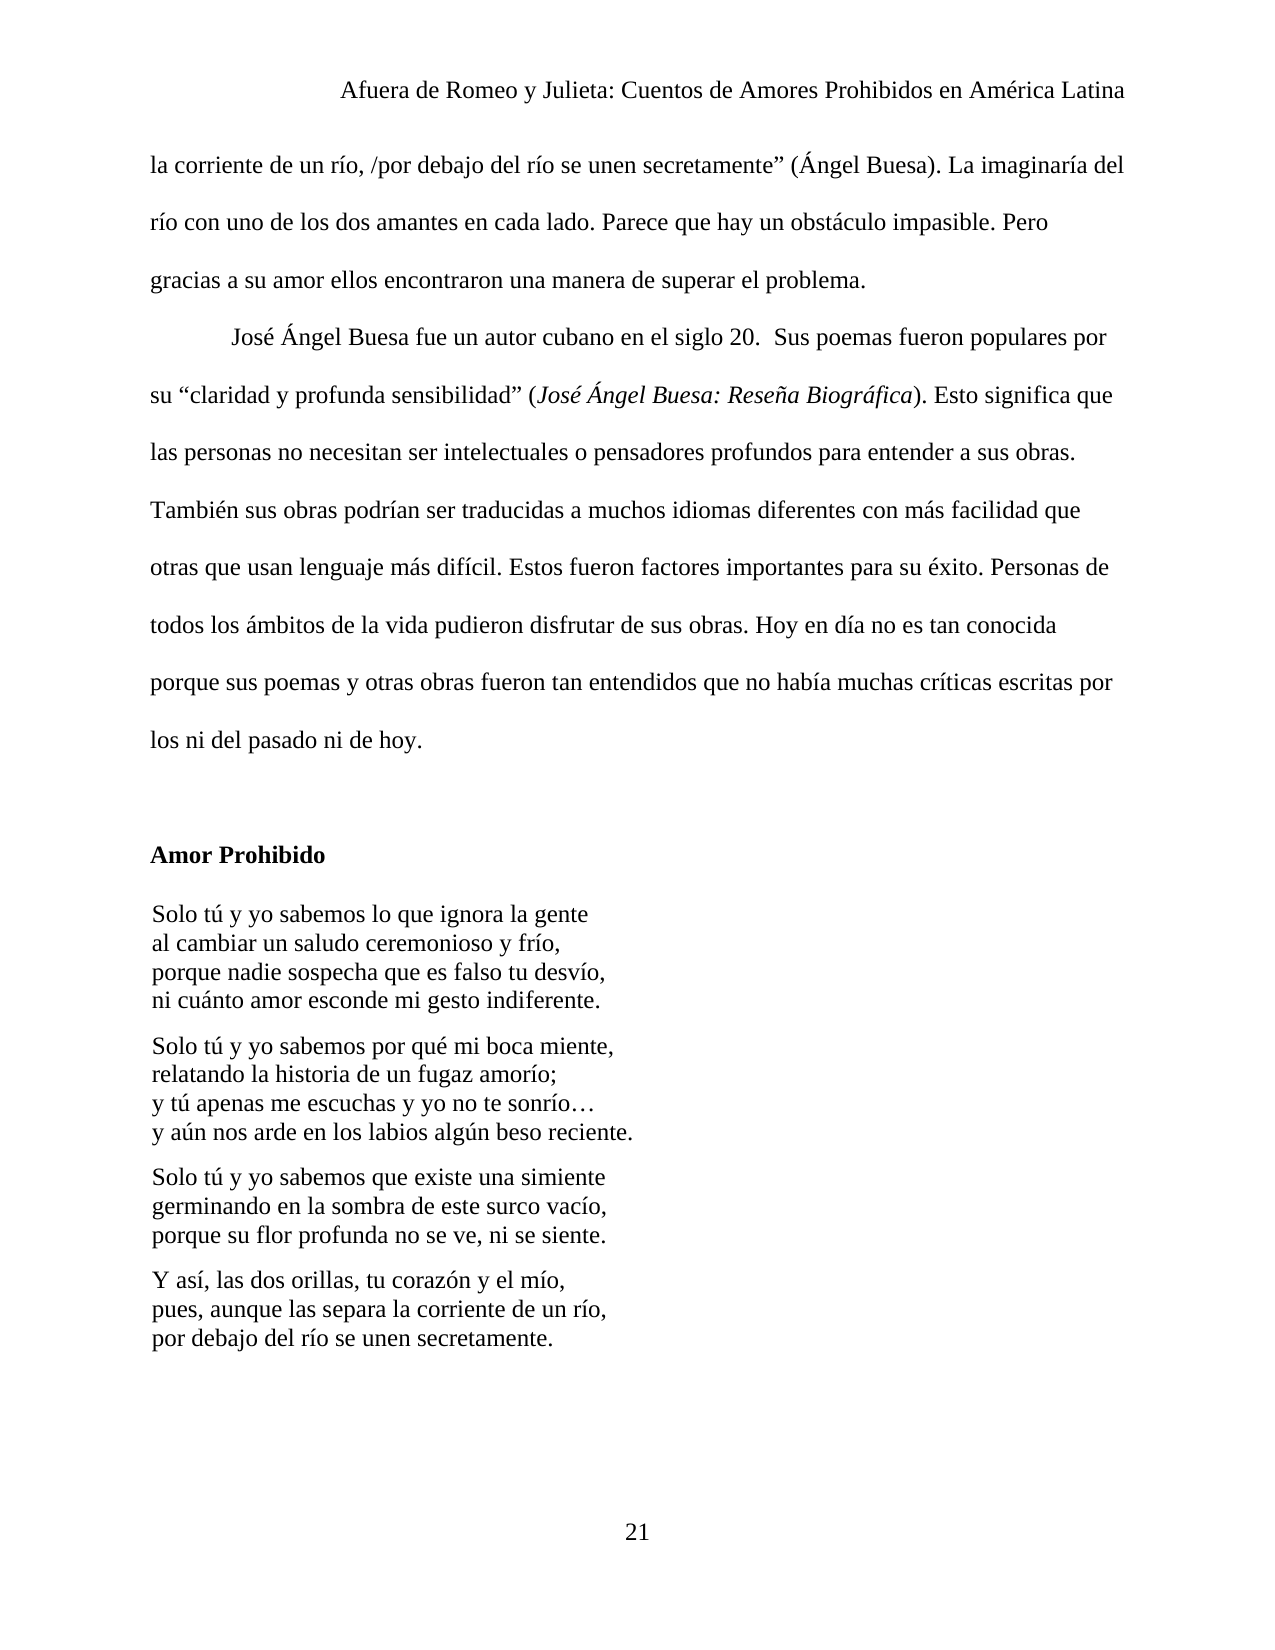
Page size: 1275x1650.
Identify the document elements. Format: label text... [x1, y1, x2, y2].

text José Ángel Buesa fue un autor cubano en el siglo 20. Sus poemas fueron populares por su “claridad y profunda sensibilidad” (José Ángel Buesa: Reseña Biográfica). Esto significa que las personas no necesitan ser intelectuales o pensadores profundos para entender a sus obras. También sus obras podrían ser traducidas a muchos idiomas diferentes con más facilidad que otras que usan lenguaje más difícil. Estos fueron factores importantes para su éxito. Personas de todos los ámbitos de la vida pudieron disfrutar de sus obras. Hoy en día no es tan conocida porque sus poemas y otras obras fueron tan entendidos que no había muchas críticas escritas por los ni del pasado ni de hoy. [150, 322, 1125, 754]
table_header Solo tú y yo sabemos lo que ignora la gente al cambiar un saludo ceremonioso y frío, porque nadie sospecha que es falso tu desvío, ni cuánto amor esconde mi gesto indiferente. Solo tú y yo sabemos por qué mi boca miente, relatando la historia de un fugaz amorío; y tú apenas me escuchas y yo no te sonrío… y aún nos arde en los labios algún beso reciente. Solo tú y yo sabemos que existe una simiente germinando en la sombra de este surco vacío, porque su flor profunda no se ve, ni se siente. Y así, las dos orillas, tu corazón y el mío, pues, aunque las separa la corriente de un río, por debajo del río se unen secretamente. [150, 898, 635, 1426]
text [150, 150, 1125, 294]
text Amor Prohibido [150, 840, 1125, 869]
